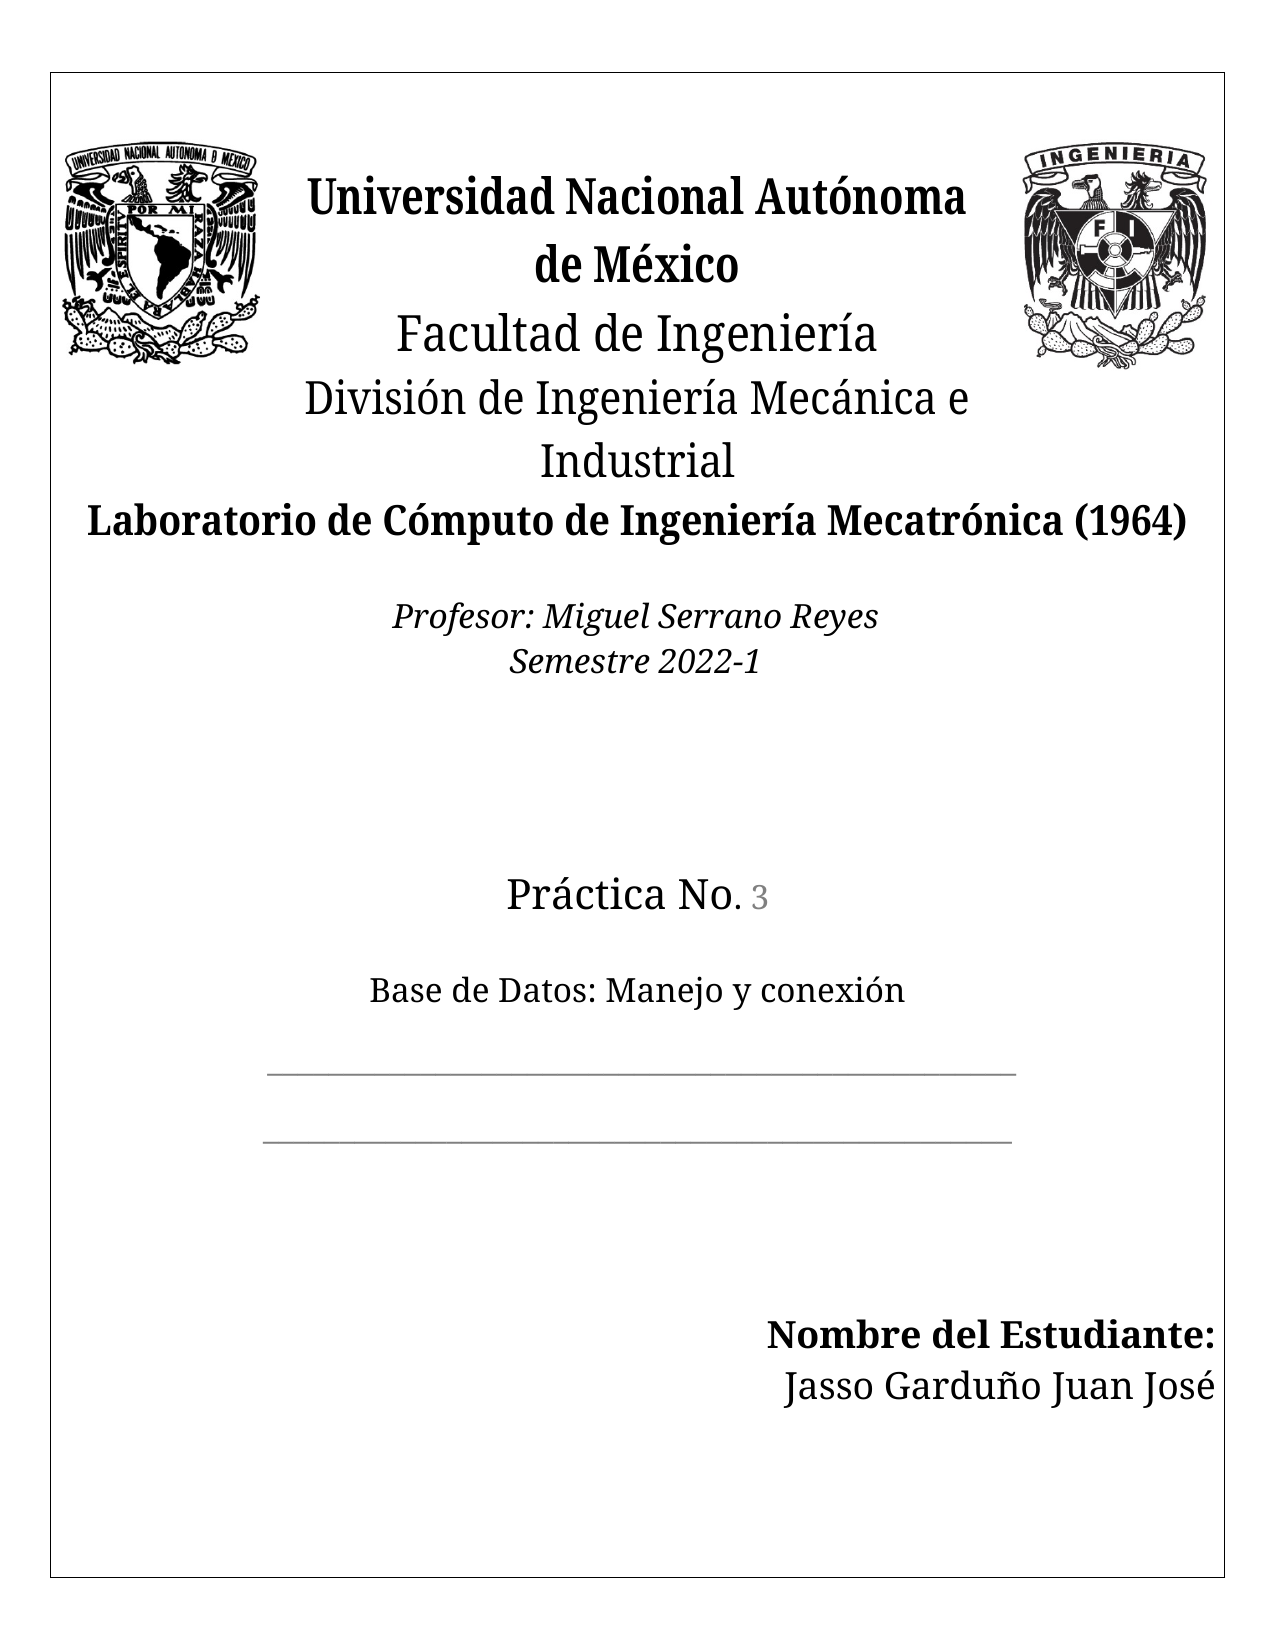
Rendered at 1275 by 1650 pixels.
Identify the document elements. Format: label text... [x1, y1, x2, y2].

text Base de Datos: Manejo y conexión [59, 967, 1216, 1013]
text División de Ingeniería Mecánica e Industrial [59, 366, 1216, 490]
picture [1014, 134, 1214, 371]
text Facultad de Ingeniería [261, 297, 1014, 366]
text Profesor: Miguel Serrano Reyes [59, 593, 1216, 638]
text Jasso Garduño Juan José [59, 1359, 1216, 1410]
picture [60, 134, 261, 371]
text _________________________________________________ [59, 1035, 1216, 1081]
text Nombre del Estudiante: [59, 1308, 1216, 1359]
text _________________________________________________ [59, 1103, 1216, 1149]
text Práctica No. 3 [59, 865, 1216, 922]
text Universidad Nacional Autónoma de México [261, 161, 1014, 297]
text Semestre 2022-1 [59, 638, 1216, 683]
text Laboratorio de Cómputo de Ingeniería Mecatrónica (1964) [59, 490, 1216, 547]
